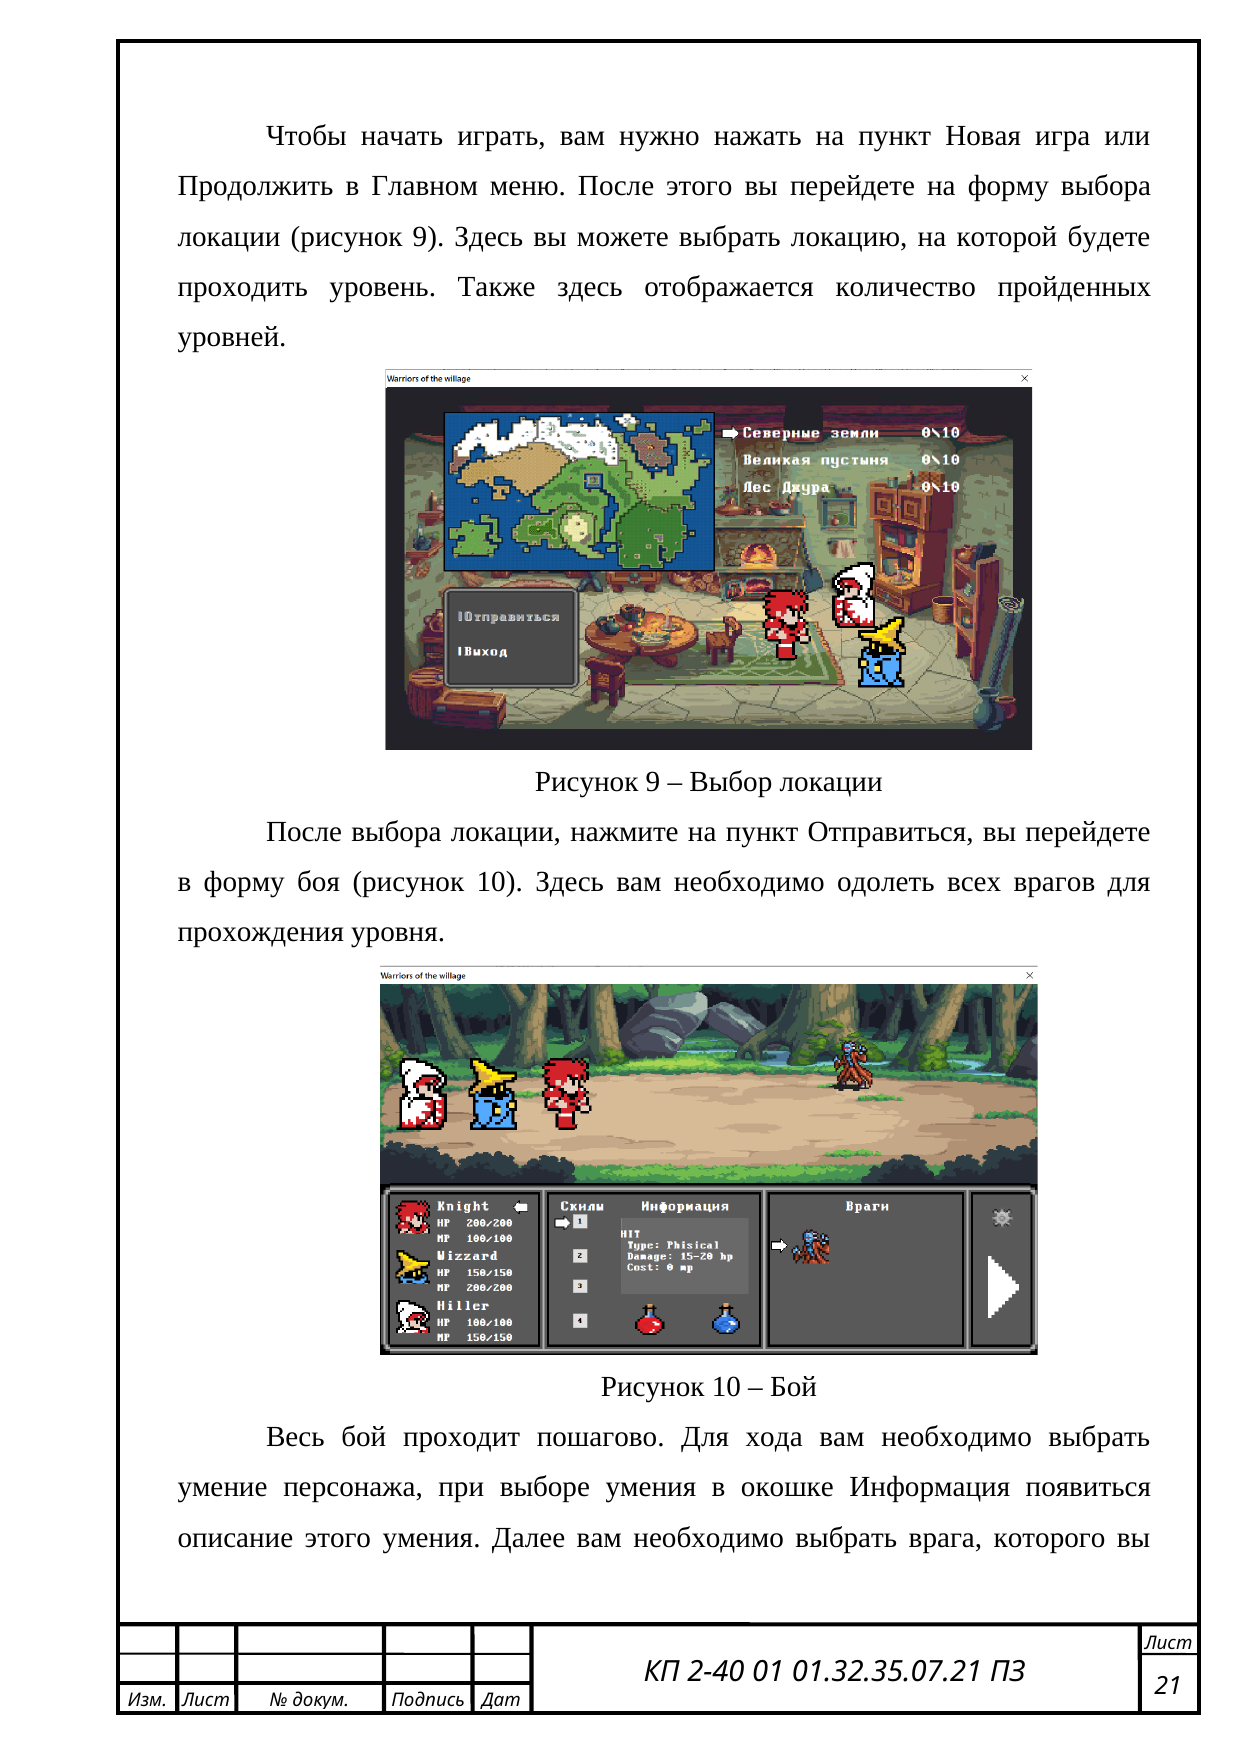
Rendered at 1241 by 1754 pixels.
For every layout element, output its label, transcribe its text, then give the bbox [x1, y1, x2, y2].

picture [380, 965, 1038, 1355]
text Чтобы начать играть, вам нужно нажать на пункт Новая игра или Продолжить в Главном меню. После этого вы перейдете на форму выбора локации (рисунок 9). Здесь вы можете выбрать локацию, на которой будете проходить уровень. Также здесь отображается количество пройденных уровней. [177, 118, 1152, 353]
picture [385, 369, 1033, 750]
text Рисунок 10 – Бой [177, 1369, 1152, 1402]
text Рисунок 9 – Выбор локации [177, 764, 1152, 797]
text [177, 1419, 1152, 1553]
text После выбора локации, нажмите на пункт Отправиться, вы перейдете в форму боя (рисунок 10). Здесь вам необходимо одолеть всех врагов для прохождения уровня. [177, 814, 1152, 948]
